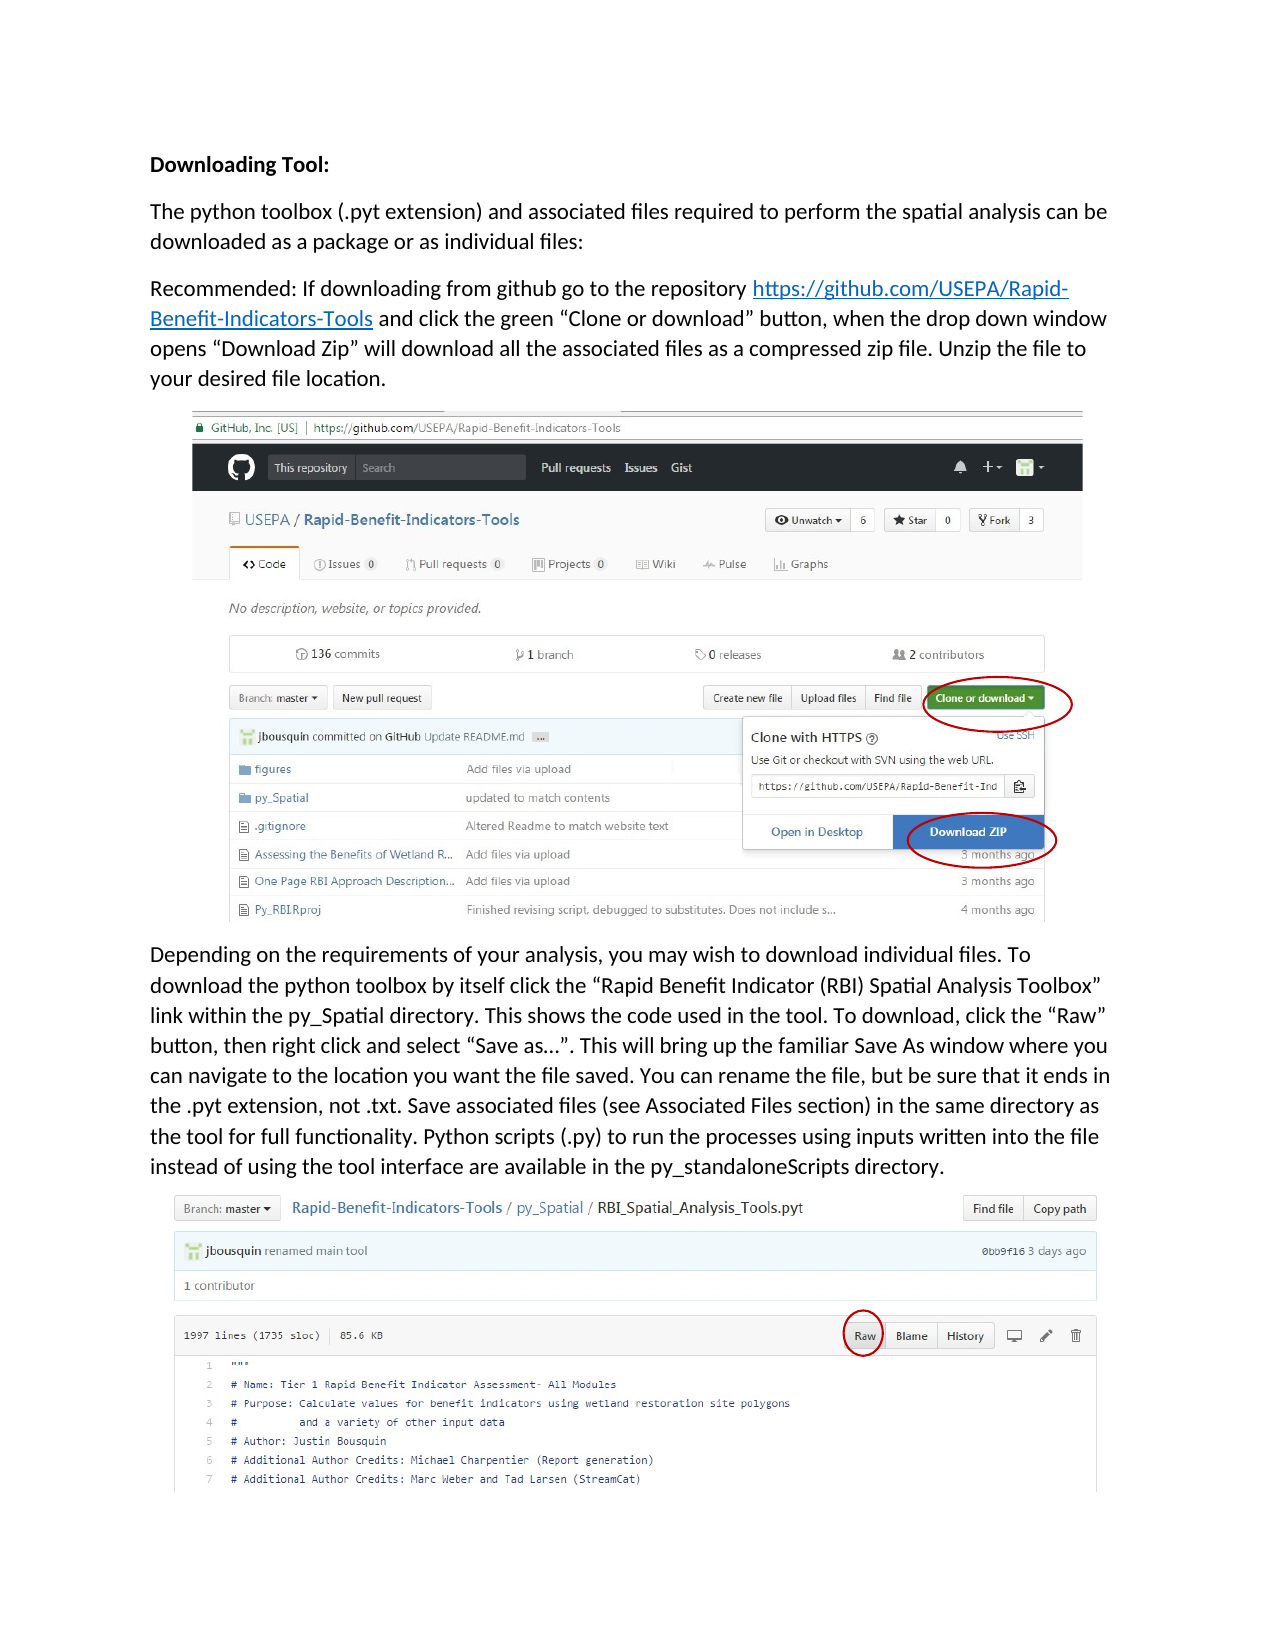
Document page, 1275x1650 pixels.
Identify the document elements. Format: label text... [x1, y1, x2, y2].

text Recommended: If downloading from github go to the repository https://github.com/USEPA/Rapid-Benefit-Indicators-Tools and click the green “Clone or download” button, when the drop down window opens “Download Zip” will download all the associated files as a compressed zip file. Unzip the file to your desired file location. [150, 274, 1125, 393]
text The python toolbox (.pyt extension) and associated files required to perform the spatial analysis can be downloaded as a package or as individual files: [150, 197, 1125, 255]
picture [150, 1182, 1125, 1492]
text Downloading Tool: [150, 150, 1125, 178]
picture [192, 411, 1083, 922]
text Depending on the requirements of your analysis, you may wish to download individual files. To download the python toolbox by itself click the “Rapid Benefit Indicator (RBI) Spatial Analysis Toolbox” link within the py_Spatial directory. This shows the code used in the tool. To download, click the “Raw” button, then right click and select “Save as…”. This will bring up the familiar Save As window where you can navigate to the location you want the file saved. You can rename the file, but be sure that it ends in the .pyt extension, not .txt. Save associated files (see Associated Files section) in the same directory as the tool for full functionality. Python scripts (.py) to run the processes using inputs written into the file instead of using the tool interface are available in the py_standaloneScripts directory. [150, 941, 1125, 1182]
